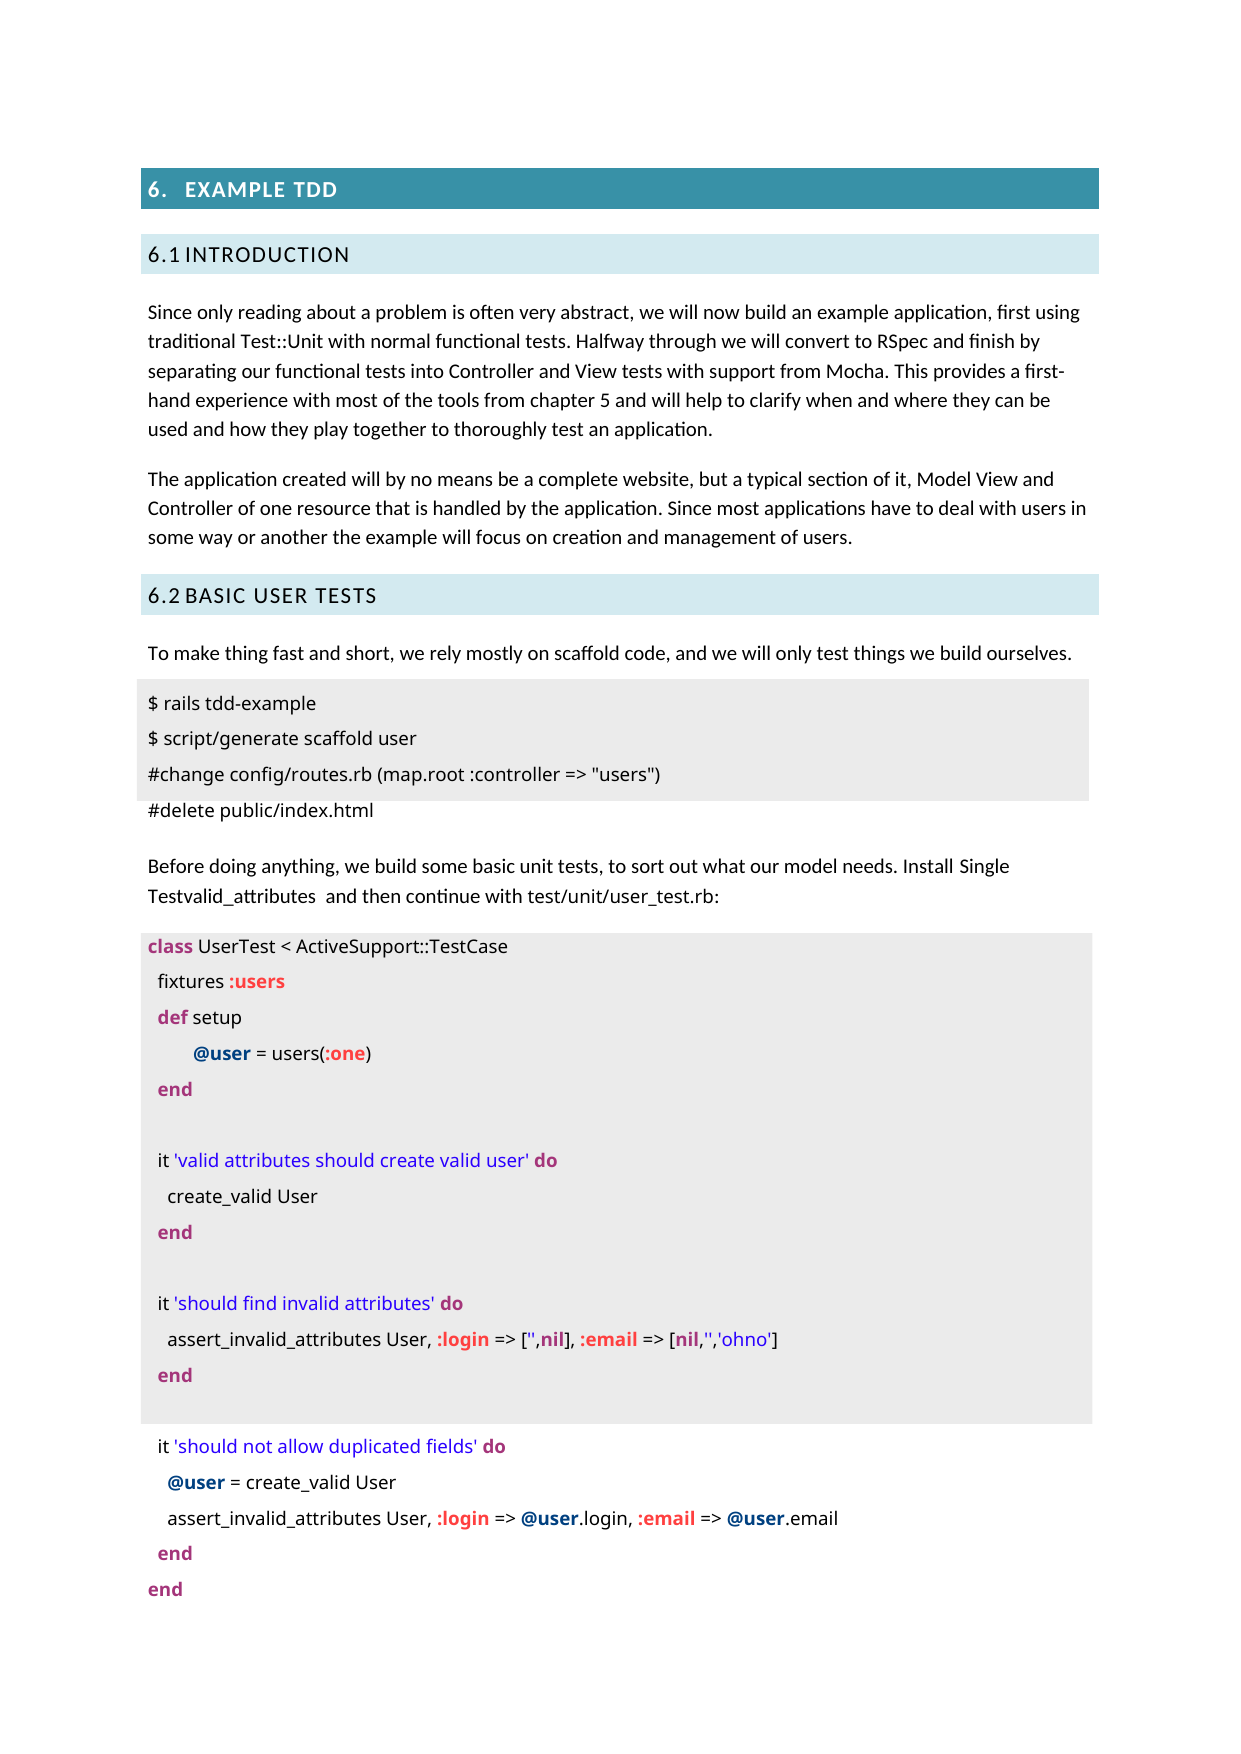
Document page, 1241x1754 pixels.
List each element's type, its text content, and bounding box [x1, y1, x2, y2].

text @user = users(:one) [148, 1040, 1093, 1066]
text it 'valid attributes should create valid user' do [148, 1147, 1093, 1173]
text class UserTest < ActiveSupport::TestCase [148, 933, 1093, 959]
text #change config/routes.rb (map.root :controller => "users") [148, 761, 1093, 787]
picture [140, 933, 1093, 1424]
text To make thing fast and short, we rely mostly on scaffold code, and we will only test things we build ourselves. [148, 640, 1093, 665]
text @user = create_valid User [148, 1469, 1093, 1494]
text it 'should not allow duplicated fields' do [148, 1433, 1093, 1459]
subtitle Introduction [148, 240, 1093, 268]
text fixtures :users [148, 969, 1093, 994]
text Before doing anything, we build some basic unit tests, to sort out what our model needs. Install Single Testvalid_attributes and then continue with test/unit/user_test.rb: [148, 854, 1093, 908]
text end [148, 1076, 1093, 1102]
text it 'should find invalid attributes' do [148, 1290, 1093, 1316]
text end [148, 1576, 1093, 1602]
subtitle Basic User tests [148, 581, 1093, 609]
subtitle Example TDD [148, 175, 1093, 203]
text Since only reading about a problem is often very abstract, we will now build an example application, first using traditional Test::Unit with normal functional tests. Halfway through we will convert to RSpec and finish by separating our functional tests into Controller and View tests with support from Mocha. This provides a first-hand experience with most of the tools from chapter 5 and will help to clarify when and where they can be used and how they play together to thoroughly test an application. [148, 299, 1093, 442]
text assert_invalid_attributes User, :login => ['',nil], :email => [nil,'','ohno'] [148, 1326, 1093, 1352]
text def setup [148, 1004, 1093, 1030]
picture [136, 679, 1089, 801]
text $ script/generate scaffold user [148, 726, 1093, 751]
text $ rails tdd-example [148, 690, 1093, 716]
text #delete public/index.html [148, 797, 1093, 823]
text end [148, 1362, 1093, 1387]
text assert_invalid_attributes User, :login => @user.login, :email => @user.email [148, 1505, 1093, 1530]
text The application created will by no means be a complete website, but a typical section of it, Model View and Controller of one resource that is handled by the application. Since most applications have to deal with users in some way or another the example will focus on creation and management of users. [148, 466, 1093, 550]
text end [148, 1219, 1093, 1244]
text create_valid User [148, 1183, 1093, 1209]
text end [148, 1541, 1093, 1566]
